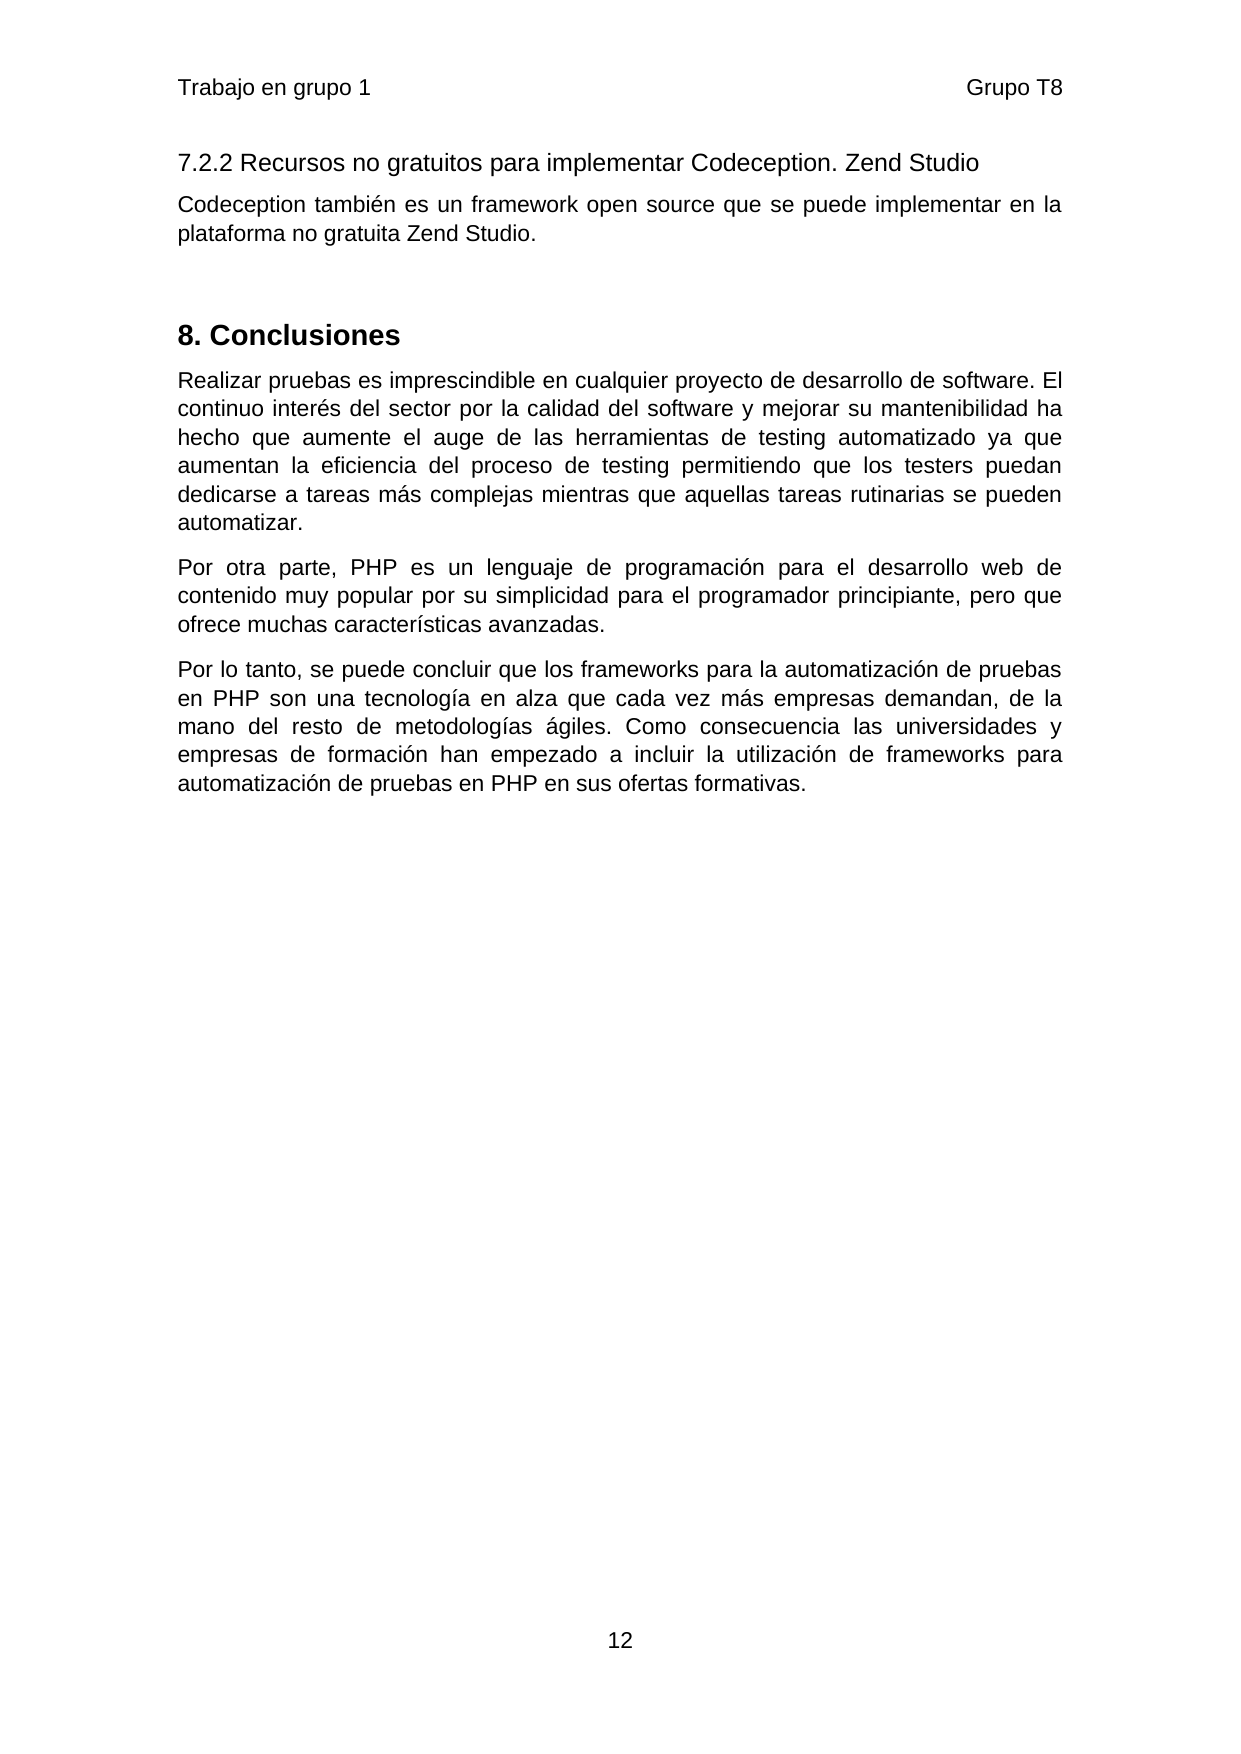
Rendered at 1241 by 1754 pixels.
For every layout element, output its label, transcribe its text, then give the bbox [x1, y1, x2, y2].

text Por lo tanto, se puede concluir que los frameworks para la automatización de pruebas en PHP son una tecnología en alza que cada vez más empresas demandan, de la mano del resto de metodologías ágiles. Como consecuencia las universidades y empresas de formación han empezado a incluir la utilización de frameworks para automatización de pruebas en PHP en sus ofertas formativas. [177, 656, 1063, 796]
text Por otra parte, PHP es un lenguaje de programación para el desarrollo web de contenido muy popular por su simplicidad para el programador principiante, pero que ofrece muchas características avanzadas. [177, 554, 1063, 637]
subtitle 7.2.2 Recursos no gratuitos para implementar Codeception. Zend Studio [177, 148, 1063, 176]
text Realizar pruebas es imprescindible en cualquier proyecto de desarrollo de software. El continuo interés del sector por la calidad del software y mejorar su mantenibilidad ha hecho que aumente el auge de las herramientas de testing automatizado ya que aumentan la eficiencia del proceso de testing permitiendo que los testers puedan dedicarse a tareas más complejas mientras que aquellas tareas rutinarias se pueden automatizar. [177, 367, 1063, 535]
subtitle 8. Conclusiones [177, 318, 1063, 352]
text Codeception también es un framework open source que se puede implementar en la plataforma no gratuita Zend Studio. [177, 191, 1063, 246]
